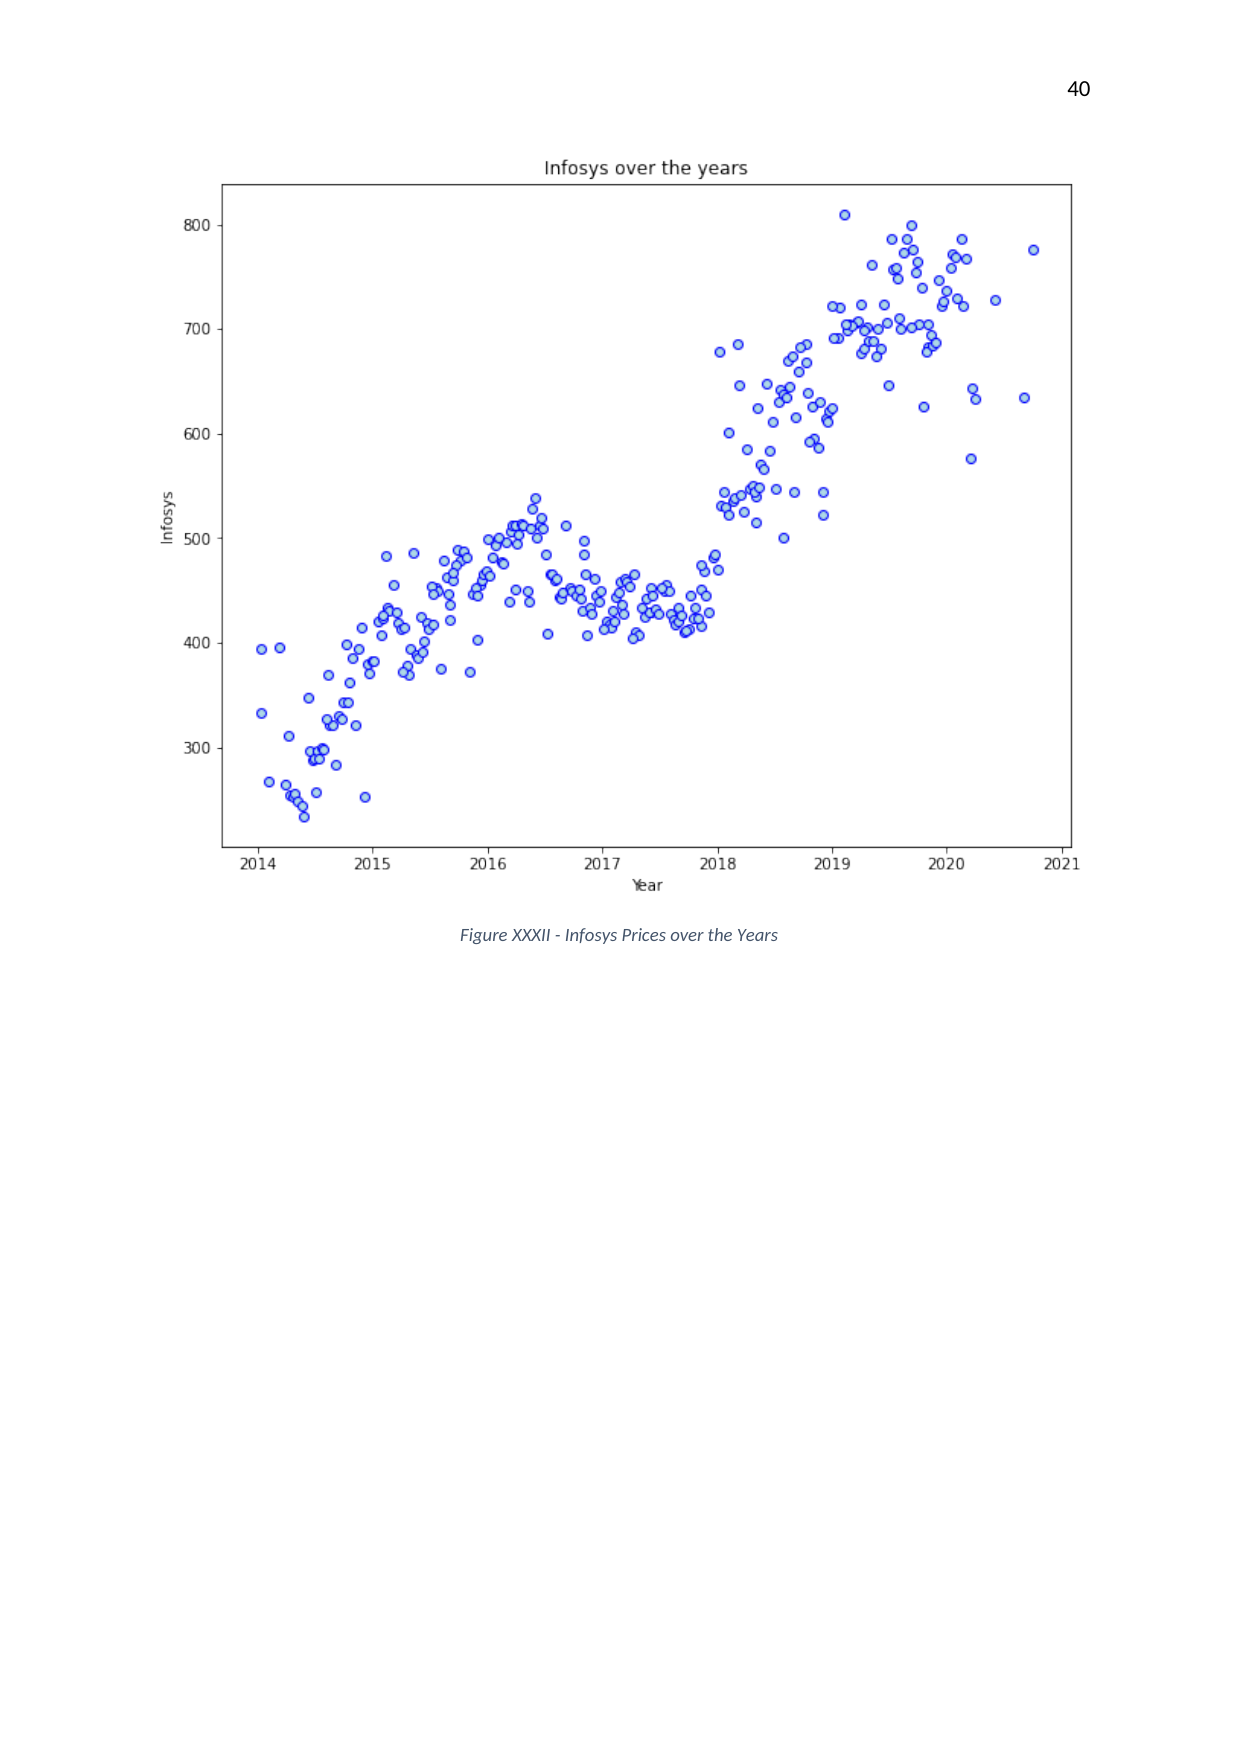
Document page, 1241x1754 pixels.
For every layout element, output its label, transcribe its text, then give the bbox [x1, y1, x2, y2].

picture [150, 150, 1091, 905]
